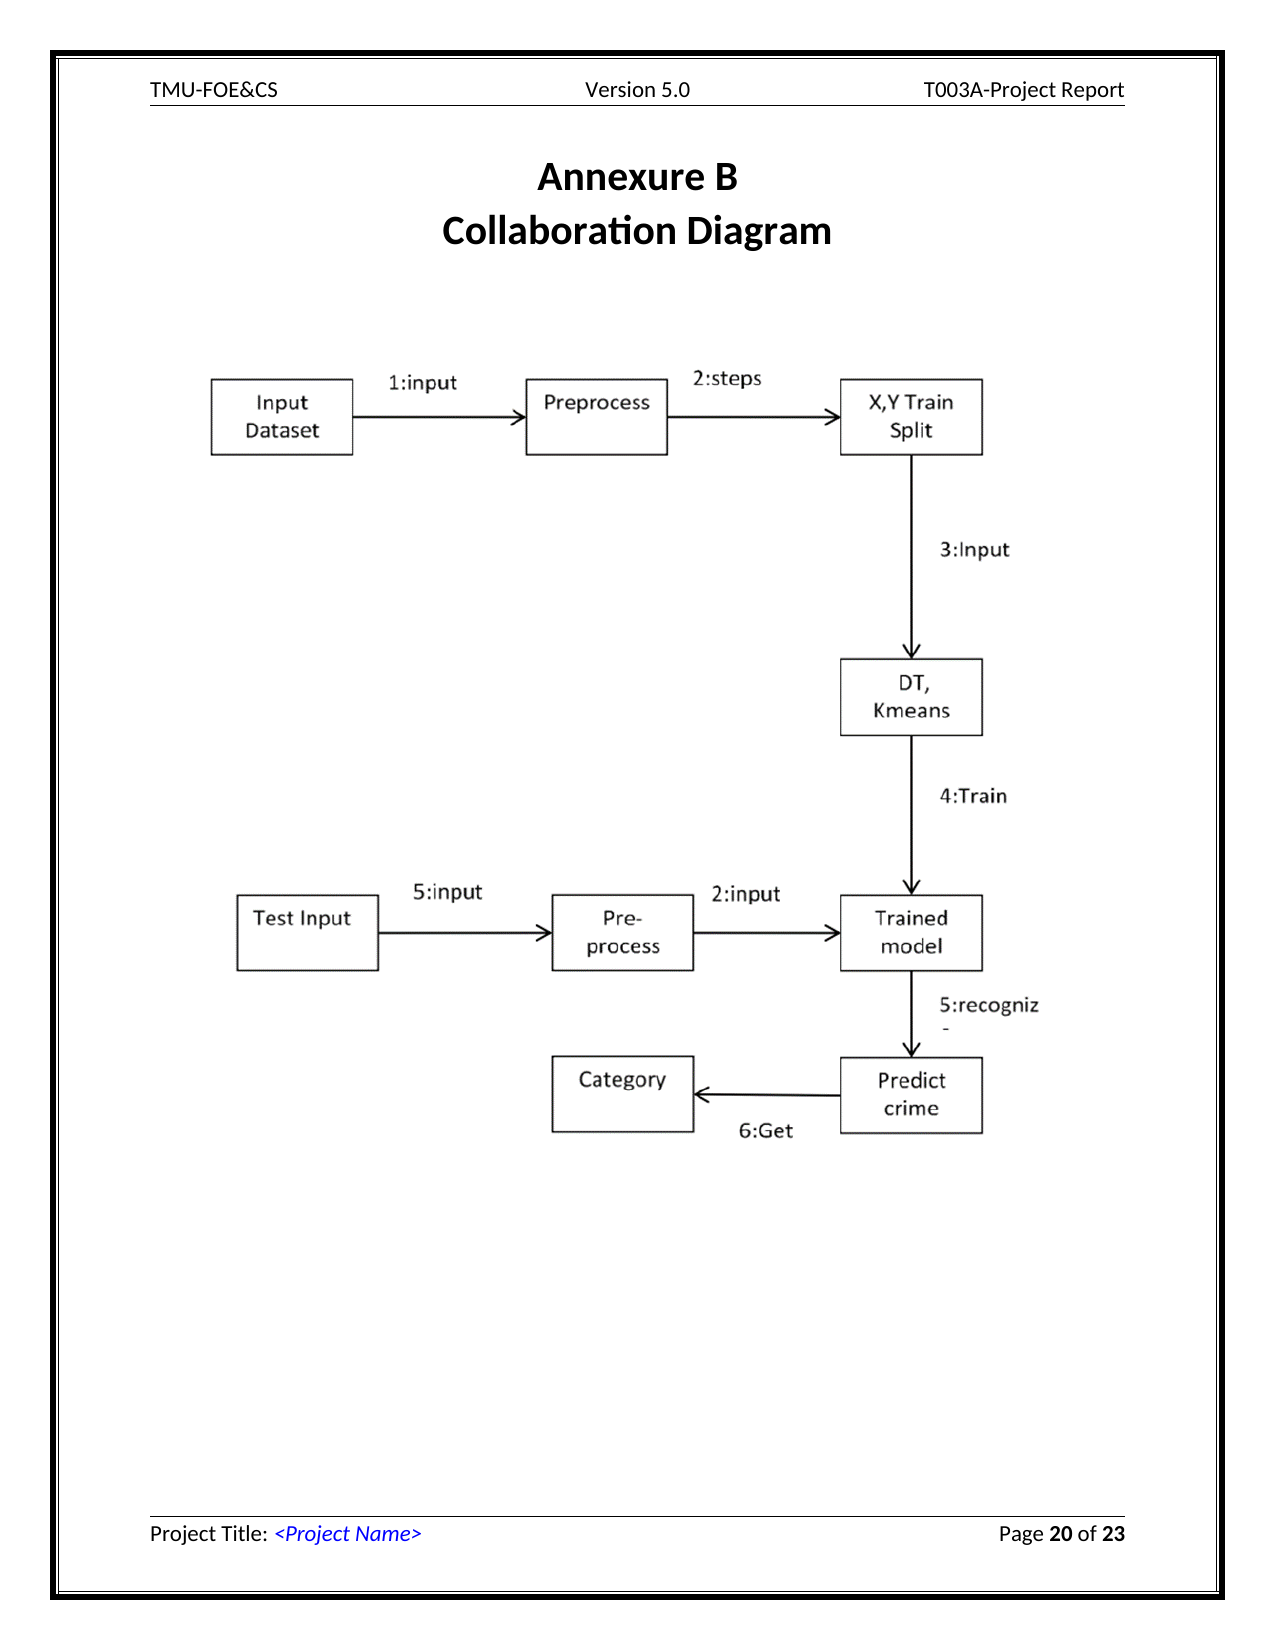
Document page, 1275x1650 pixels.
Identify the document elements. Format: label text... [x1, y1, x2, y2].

text Annexure B [150, 150, 1125, 201]
picture [170, 343, 1105, 1172]
text Collaboration Diagram [150, 204, 1125, 255]
